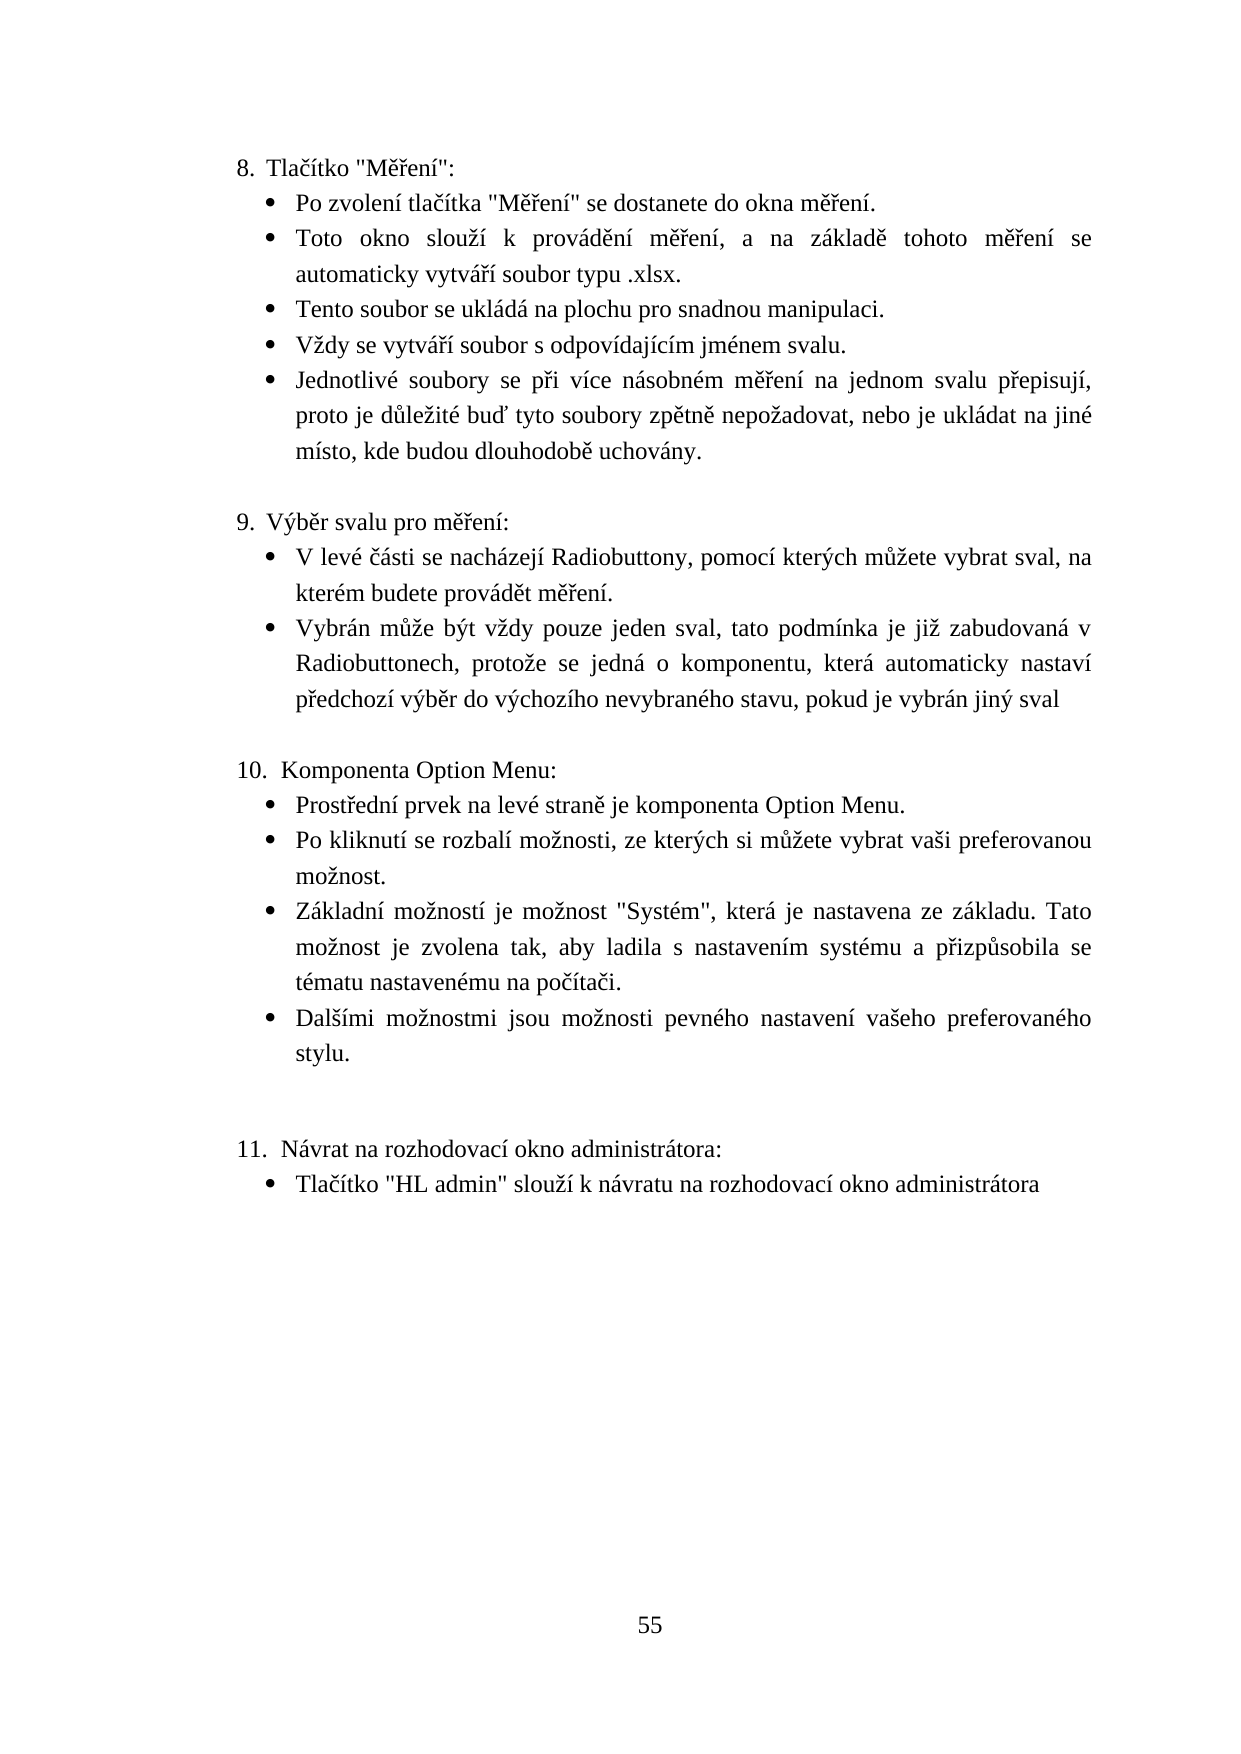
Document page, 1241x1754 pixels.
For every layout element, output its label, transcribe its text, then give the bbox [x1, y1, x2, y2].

list Tlačítko "Měření": [236, 148, 1092, 183]
list Vybrán může být vždy pouze jeden sval, tato podmínka je již zabudovaná v Radiobuttonech, protože se jedná o komponentu, která automaticky nastaví předchozí výběr do výchozího nevybraného stavu, pokud je vybrán jiný sval [266, 608, 1092, 714]
list V levé části se nacházejí Radiobuttony, pomocí kterých můžete vybrat sval, na kterém budete provádět měření. [266, 537, 1092, 608]
list Po kliknutí se rozbalí možnosti, ze kterých si můžete vybrat vaši preferovanou možnost. [266, 821, 1092, 891]
list Tento soubor se ukládá na plochu pro snadnou manipulaci. [266, 289, 1092, 325]
list Dalšími možnostmi jsou možnosti pevného nastavení vašeho preferovaného stylu. [266, 998, 1092, 1068]
list Výběr svalu pro měření: [236, 502, 1092, 537]
list Prostřední prvek na levé straně je komponenta Option Menu. [266, 785, 1092, 821]
list Vždy se vytváří soubor s odpovídajícím jménem svalu. [266, 325, 1092, 360]
list Základní možností je možnost "Systém", která je nastavena ze základu. Tato možnost je zvolena tak, aby ladila s nastavením systému a přizpůsobila se tématu nastavenému na počítači. [266, 891, 1092, 998]
list Toto okno slouží k provádění měření, a na základě tohoto měření se automaticky vytváří soubor typu .xlsx. [266, 218, 1092, 289]
list Návrat na rozhodovací okno administrátora: [236, 1129, 1092, 1164]
list Komponenta Option Menu: [236, 750, 1092, 785]
list Tlačítko "HL admin" slouží k návratu na rozhodovací okno administrátora [266, 1164, 1092, 1200]
list Po zvolení tlačítka "Měření" se dostanete do okna měření. [266, 183, 1092, 218]
list Jednotlivé soubory se při více násobném měření na jednom svalu přepisují, proto je důležité buď tyto soubory zpětně nepožadovat, nebo je ukládat na jiné místo, kde budou dlouhodobě uchovány. [266, 360, 1092, 466]
